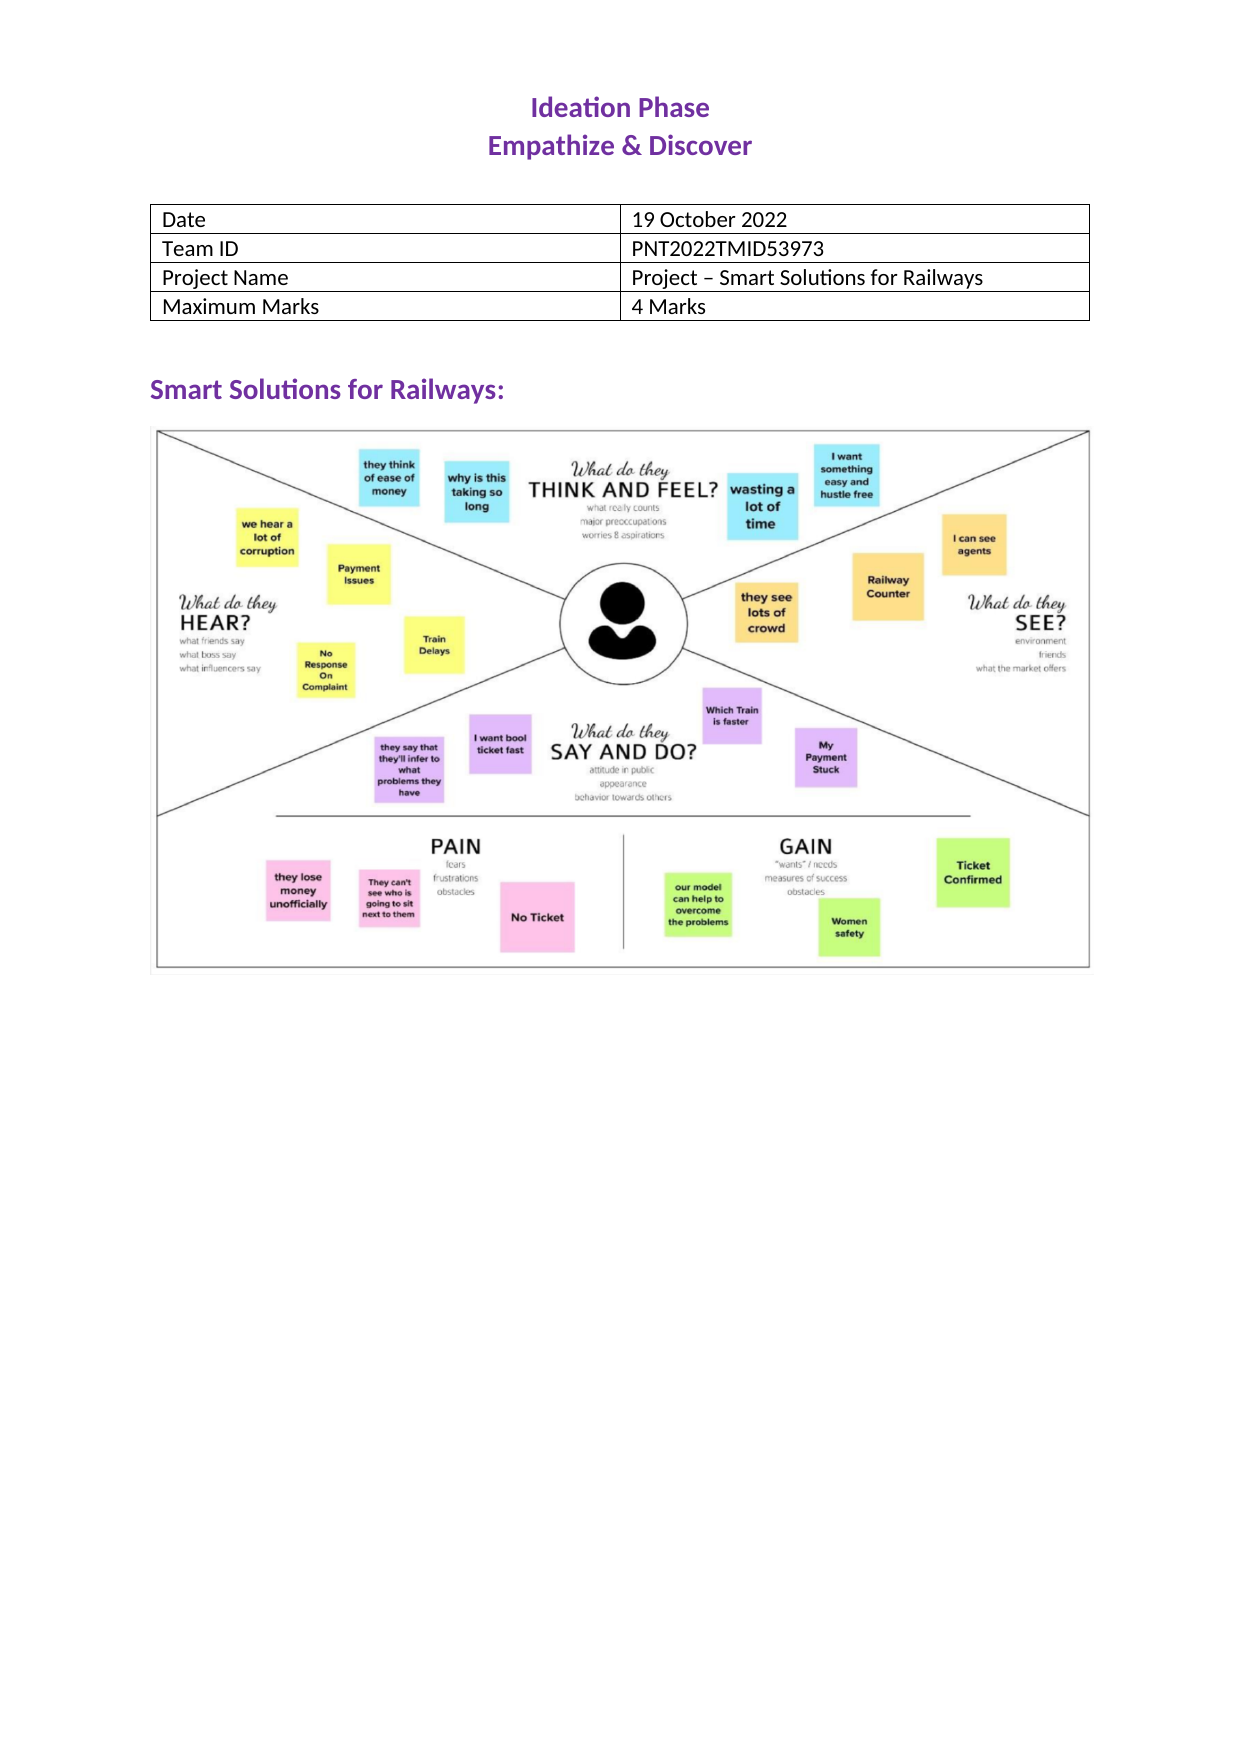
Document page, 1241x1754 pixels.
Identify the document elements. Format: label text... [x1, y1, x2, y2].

text Smart Solutions for Railways: [150, 371, 1090, 406]
picture [150, 426, 1094, 975]
text Ideation Phase [150, 89, 1090, 124]
table_cell Team ID [151, 234, 620, 262]
table_cell Maximum Marks [151, 292, 620, 320]
table_cell PNT2022TMID53973 [621, 234, 1089, 262]
table_cell 4 Marks [621, 292, 1089, 320]
table_cell Project – Smart Solutions for Railways [621, 263, 1089, 291]
table_cell Project Name [151, 263, 620, 291]
table_header Date [151, 205, 620, 233]
text Empathize & Discover [150, 127, 1090, 163]
table_header 19 October 2022 [621, 205, 1089, 233]
